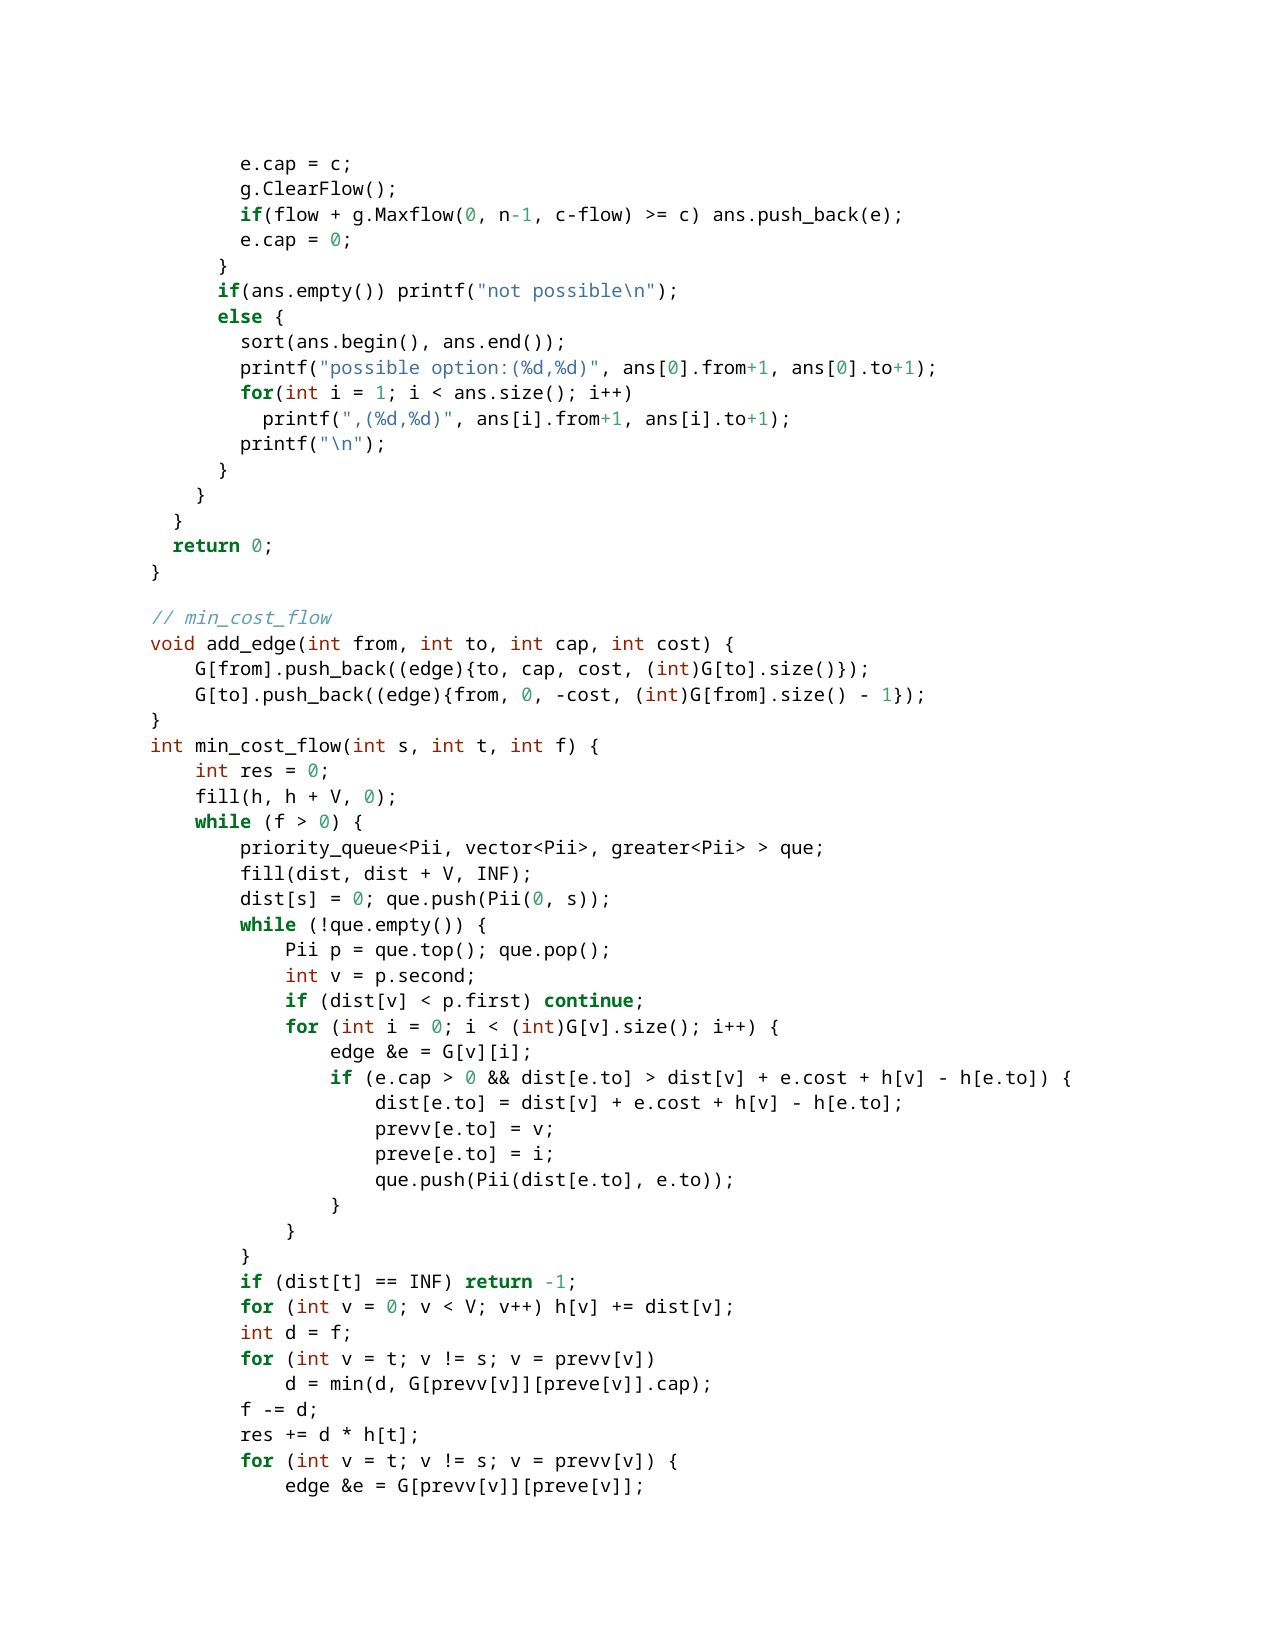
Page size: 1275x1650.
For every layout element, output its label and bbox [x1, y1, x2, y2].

text [150, 605, 1125, 1498]
text [150, 150, 1125, 584]
